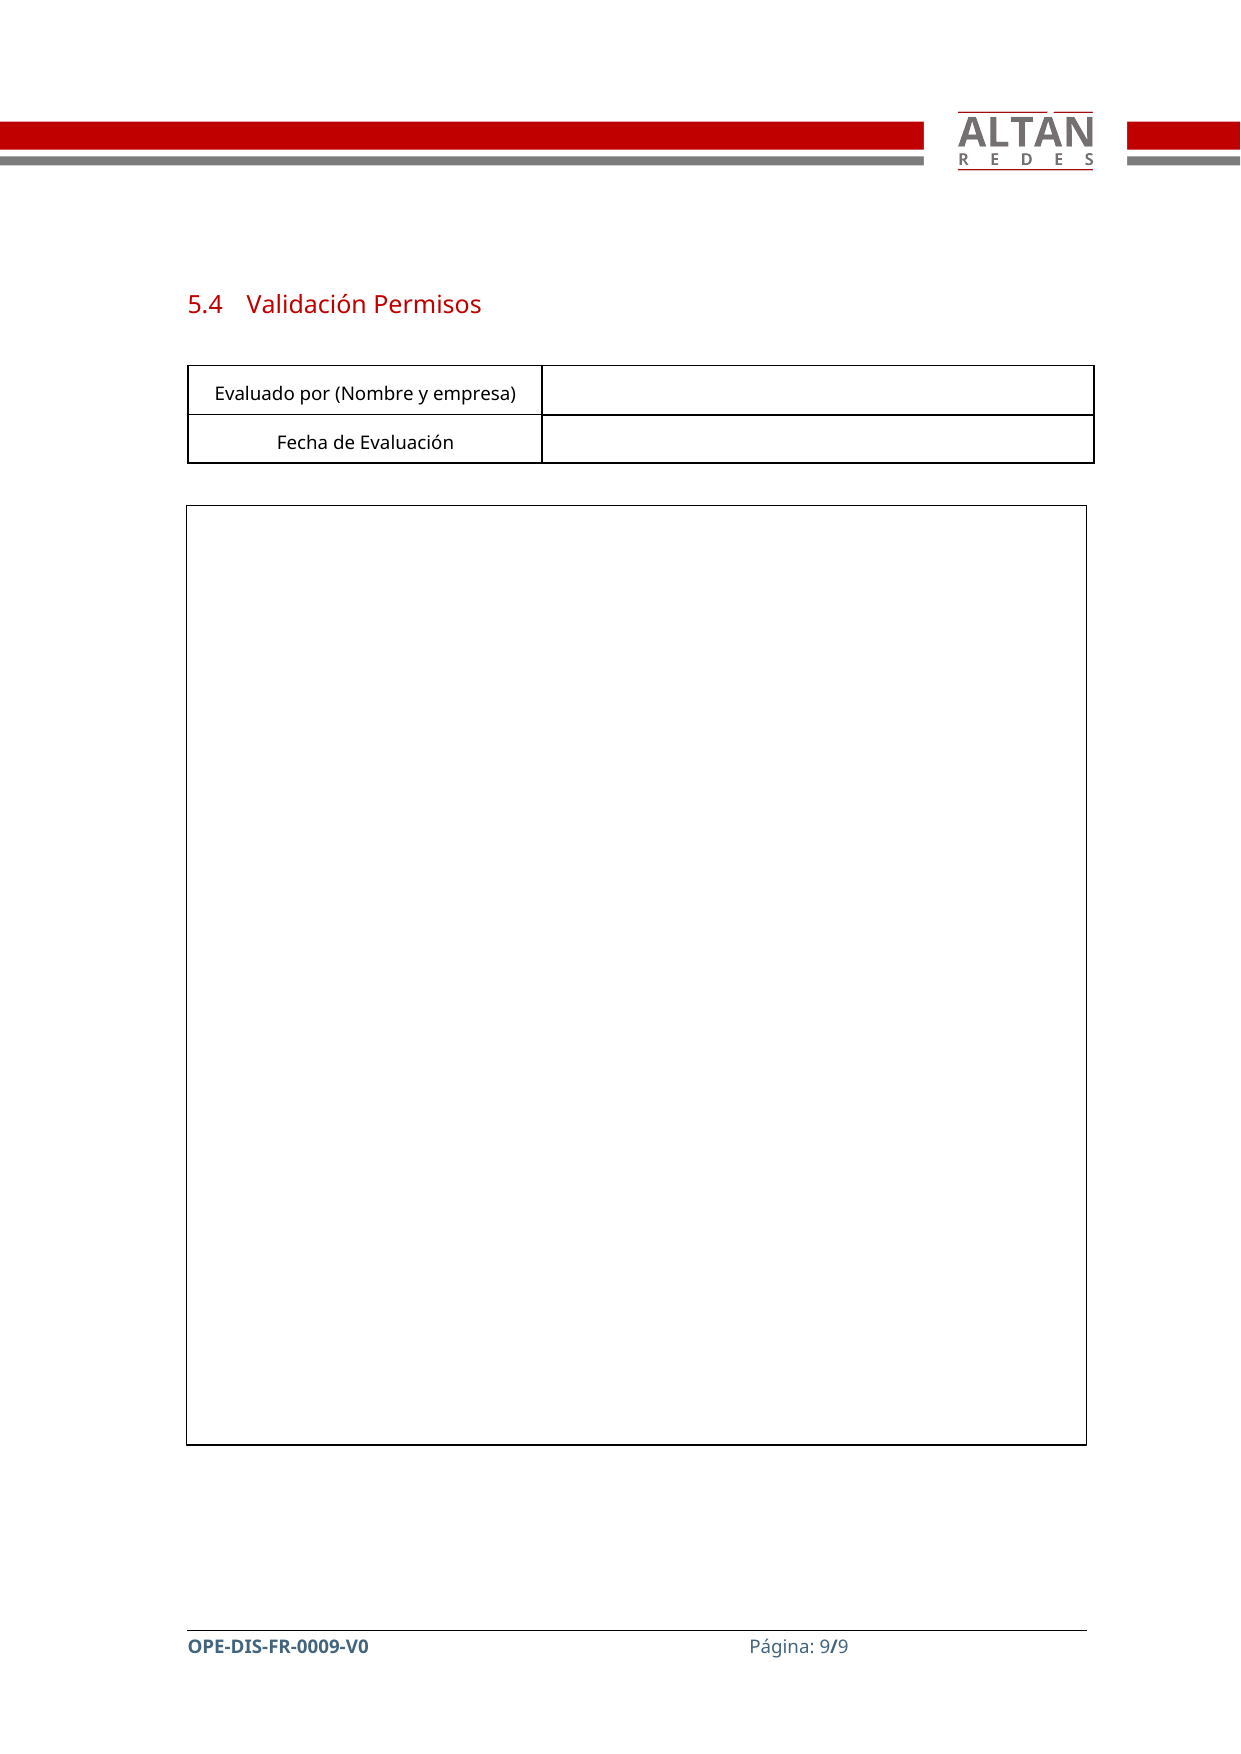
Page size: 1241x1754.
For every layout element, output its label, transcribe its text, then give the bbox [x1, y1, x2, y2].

subtitle Validación Permisos [187, 287, 1087, 321]
table_cell [543, 416, 1093, 462]
table_header [543, 366, 1093, 413]
picture [957, 111, 1094, 171]
table_cell Fecha de Evaluación [189, 415, 541, 462]
table_header Evaluado por (Nombre y empresa) [189, 366, 541, 413]
